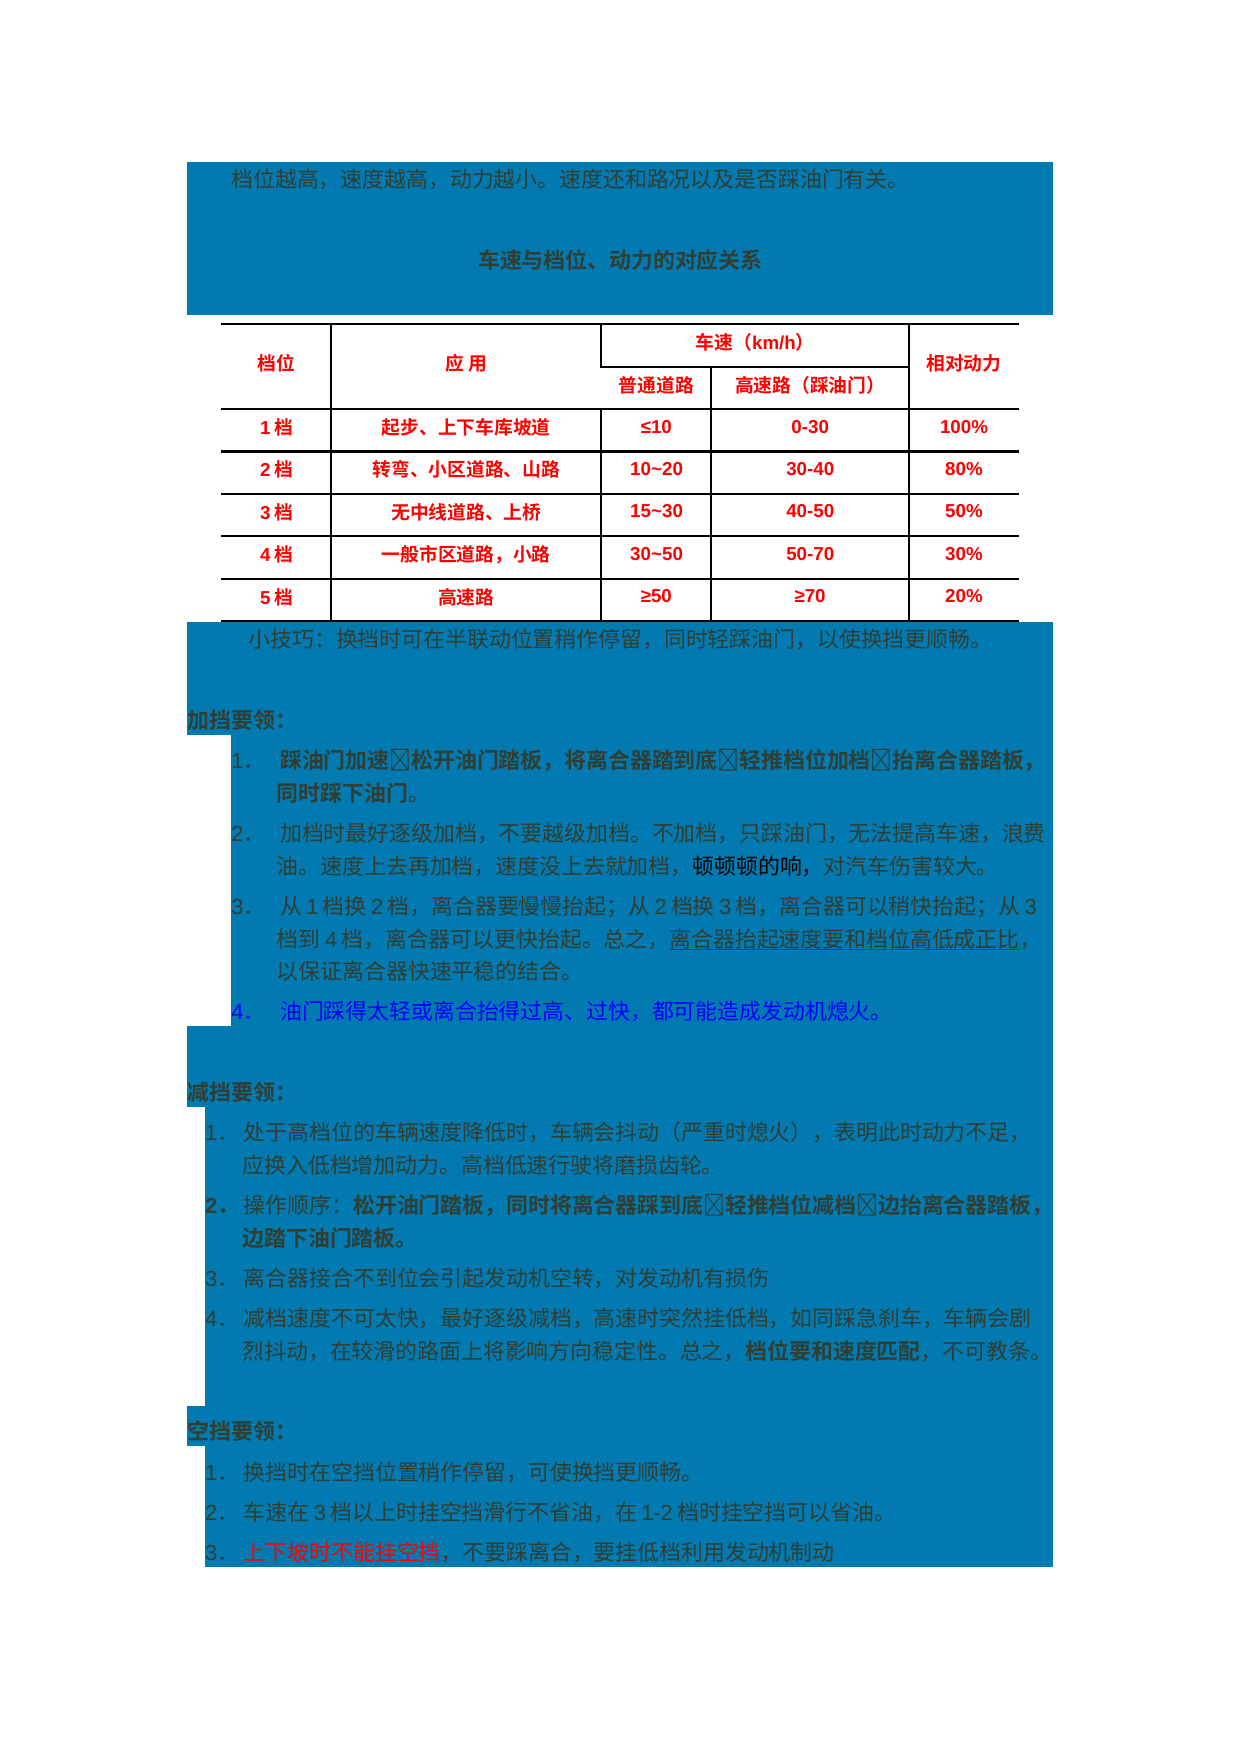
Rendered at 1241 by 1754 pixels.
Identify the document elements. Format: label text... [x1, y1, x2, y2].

table_cell 高速路（踩油门） [712, 368, 908, 408]
table_cell 10~20 [602, 453, 710, 493]
table_cell 30~50 [602, 537, 710, 578]
text 减挡要领： [187, 1074, 1053, 1107]
table_cell 30-40 [712, 453, 908, 493]
table_cell 3档 [221, 495, 330, 535]
table_cell 100% [910, 410, 1019, 450]
table_cell ≥50 [602, 580, 710, 620]
table_cell 20% [910, 580, 1019, 620]
text 2． 操作顺序：松开油门踏板，同时将离合器踩到底轻推档位减档边抬离合器踏板，边踏下油门踏板。 [205, 1188, 1053, 1253]
table_cell 高速路 [332, 580, 600, 620]
table_cell 80% [910, 453, 1019, 493]
table_cell 30% [910, 537, 1019, 578]
table_header 档位 [221, 325, 330, 408]
text 4． 减档速度不可太快，最好逐级减档，高速时突然挂低档，如同踩急刹车，车辆会剧烈抖动，在较滑的路面上将影响方向稳定性。总之，档位要和速度匹配，不可教条。 [205, 1301, 1053, 1366]
table_cell 40-50 [712, 495, 908, 535]
text 2． 加档时最好逐级加档，不要越级加档。不加档，只踩油门，无法提高车速，浪费油。速度上去再加档，速度没上去就加档，顿顿顿的响，对汽车伤害较大。 [231, 816, 1053, 881]
table_cell 2档 [221, 453, 330, 493]
table_cell 0-30 [712, 410, 908, 450]
text 加挡要领： [187, 703, 1053, 735]
table_cell 4档 [221, 537, 330, 578]
table_cell 转弯、小区道路、山路 [332, 453, 600, 493]
table_header 相对动力 [910, 325, 1019, 408]
text 3． 上下坡时不能挂空挡，不要踩离合，要挂低档利用发动机制动 [205, 1535, 1053, 1567]
table_cell ≥70 [712, 580, 908, 620]
text 1． 换挡时在空挡位置稍作停留，可使换挡更顺畅。 [205, 1454, 1053, 1487]
table_cell 50% [910, 495, 1019, 535]
table_header 应 用 [332, 325, 601, 408]
table_cell 50-70 [712, 537, 908, 578]
table_header 车速（km/h） [602, 325, 908, 366]
table_cell 普通道路 [601, 368, 710, 408]
table_cell 无中线道路、上桥 [332, 495, 600, 535]
text 档位越高，速度越高，动力越小。速度还和路况以及是否踩油门有关。 [187, 162, 1053, 194]
text 4． 油门踩得太轻或离合抬得过高、过快，都可能造成发动机熄火。 [231, 994, 1053, 1026]
table_cell ≤10 [602, 410, 710, 450]
table_cell 15~30 [602, 495, 710, 535]
text 车速与档位、动力的对应关系 [187, 243, 1053, 275]
text 1． 踩油门加速松开油门踏板，将离合器踏到底轻推档位加档抬离合器踏板，同时踩下油门。 [231, 743, 1053, 808]
text 3． 从1档换2档，离合器要慢慢抬起；从2档换3档，离合器可以稍快抬起；从3档到4档，离合器可以更快抬起。总之，离合器抬起速度要和档位高低成正比，以保证离合器快速平稳的结合。 [231, 889, 1053, 986]
table_cell 起步、上下车库坡道 [332, 410, 600, 450]
table_cell 1档 [221, 410, 330, 450]
text 3． 离合器接合不到位会引起发动机空转，对发动机有损伤 [205, 1261, 1053, 1293]
table_cell 5档 [221, 580, 330, 620]
text 空挡要领： [187, 1414, 1053, 1446]
text 1． 处于高档位的车辆速度降低时，车辆会抖动（严重时熄火），表明此时动力不足，应换入低档增加动力。高档低速行驶将磨损齿轮。 [205, 1115, 1053, 1180]
text 小技巧：换挡时可在半联动位置稍作停留，同时轻踩油门，以使换挡更顺畅。 [187, 622, 1053, 654]
table_cell 一般市区道路，小路 [332, 537, 600, 578]
text 2． 车速在3档以上时挂空挡滑行不省油，在1-2档时挂空挡可以省油。 [205, 1494, 1053, 1527]
